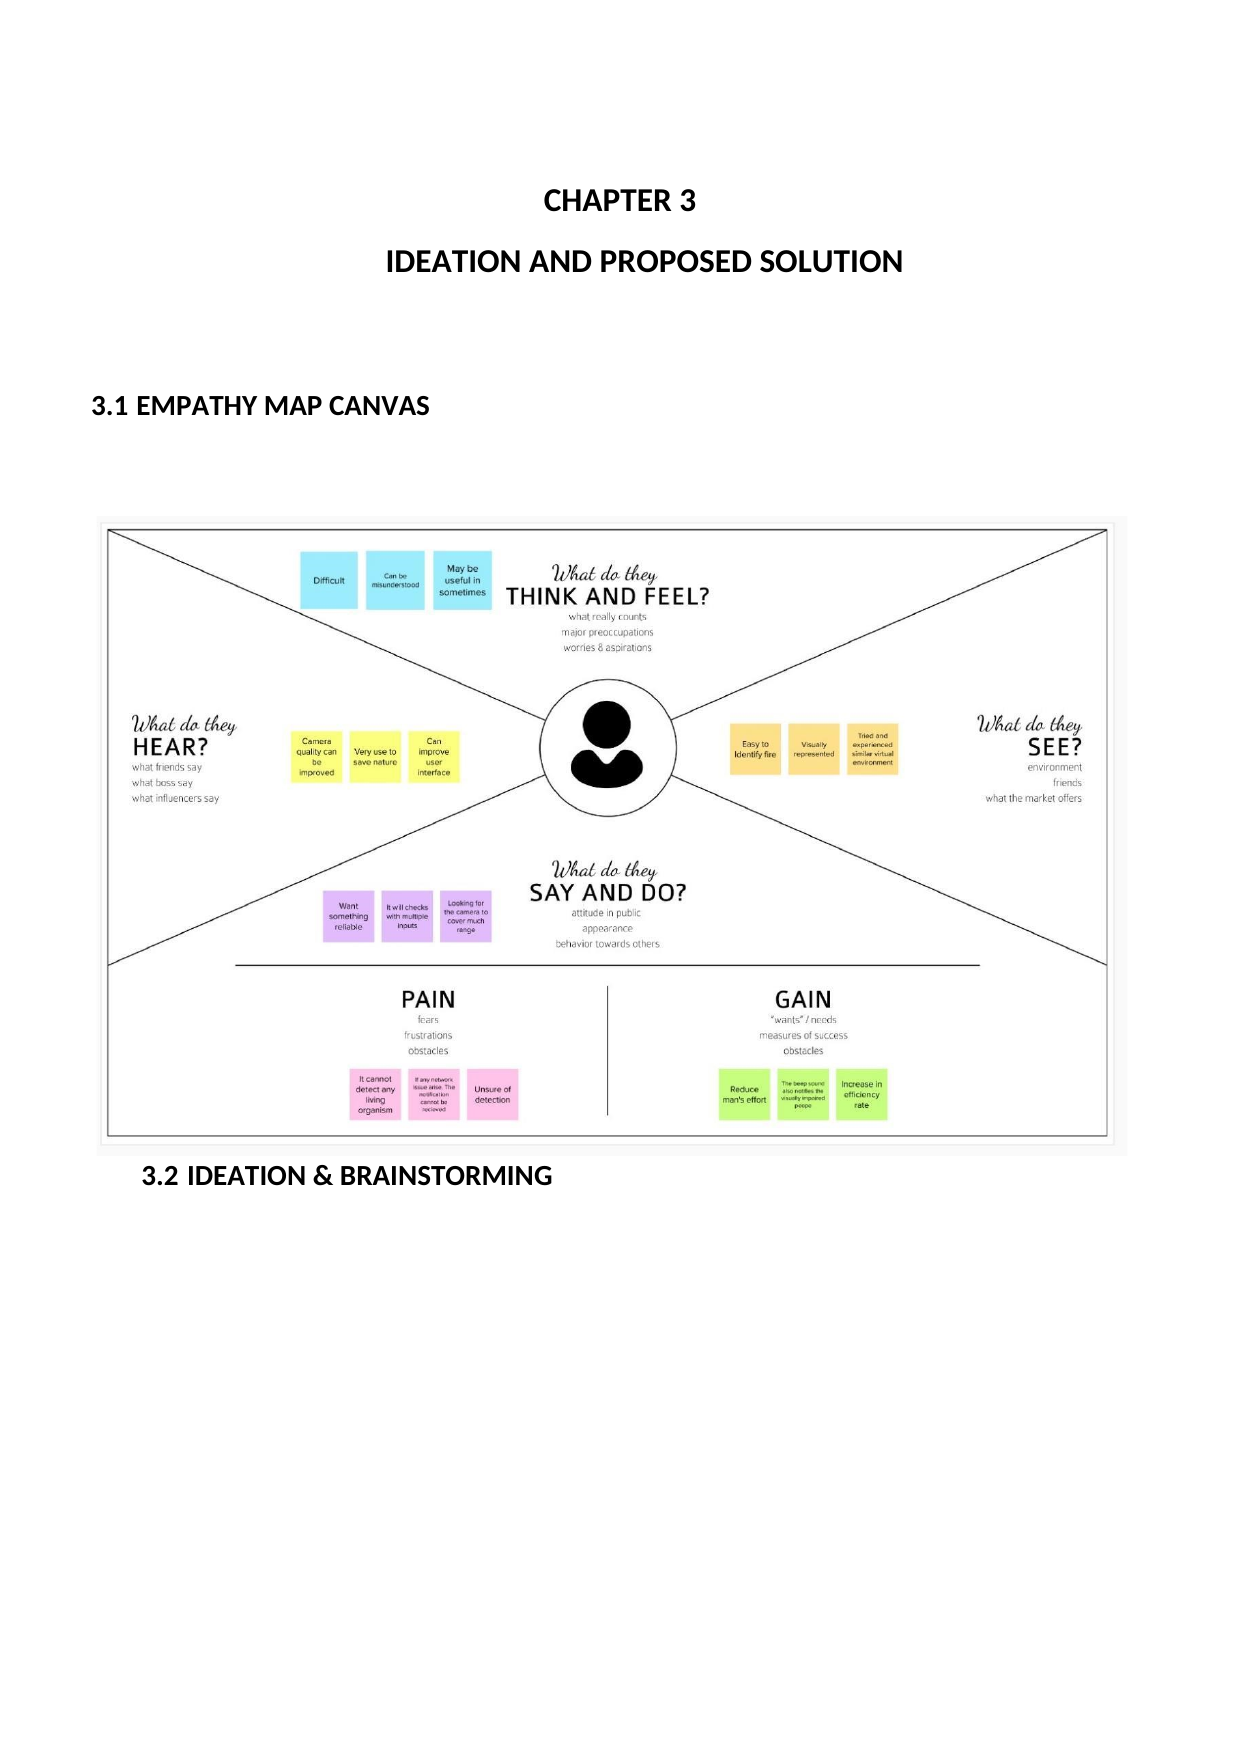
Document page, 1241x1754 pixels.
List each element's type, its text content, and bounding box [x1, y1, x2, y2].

picture [96, 516, 1128, 1156]
text IDEATION AND PROPOSED SOLUTION [6, 240, 904, 281]
text 3.2 IDEATION & BRAINSTORMING [6, 1157, 552, 1193]
subtitle 3.1 EMPATHY MAP CANVAS [91, 387, 1224, 423]
subtitle CHAPTER 3 [92, 179, 1148, 220]
